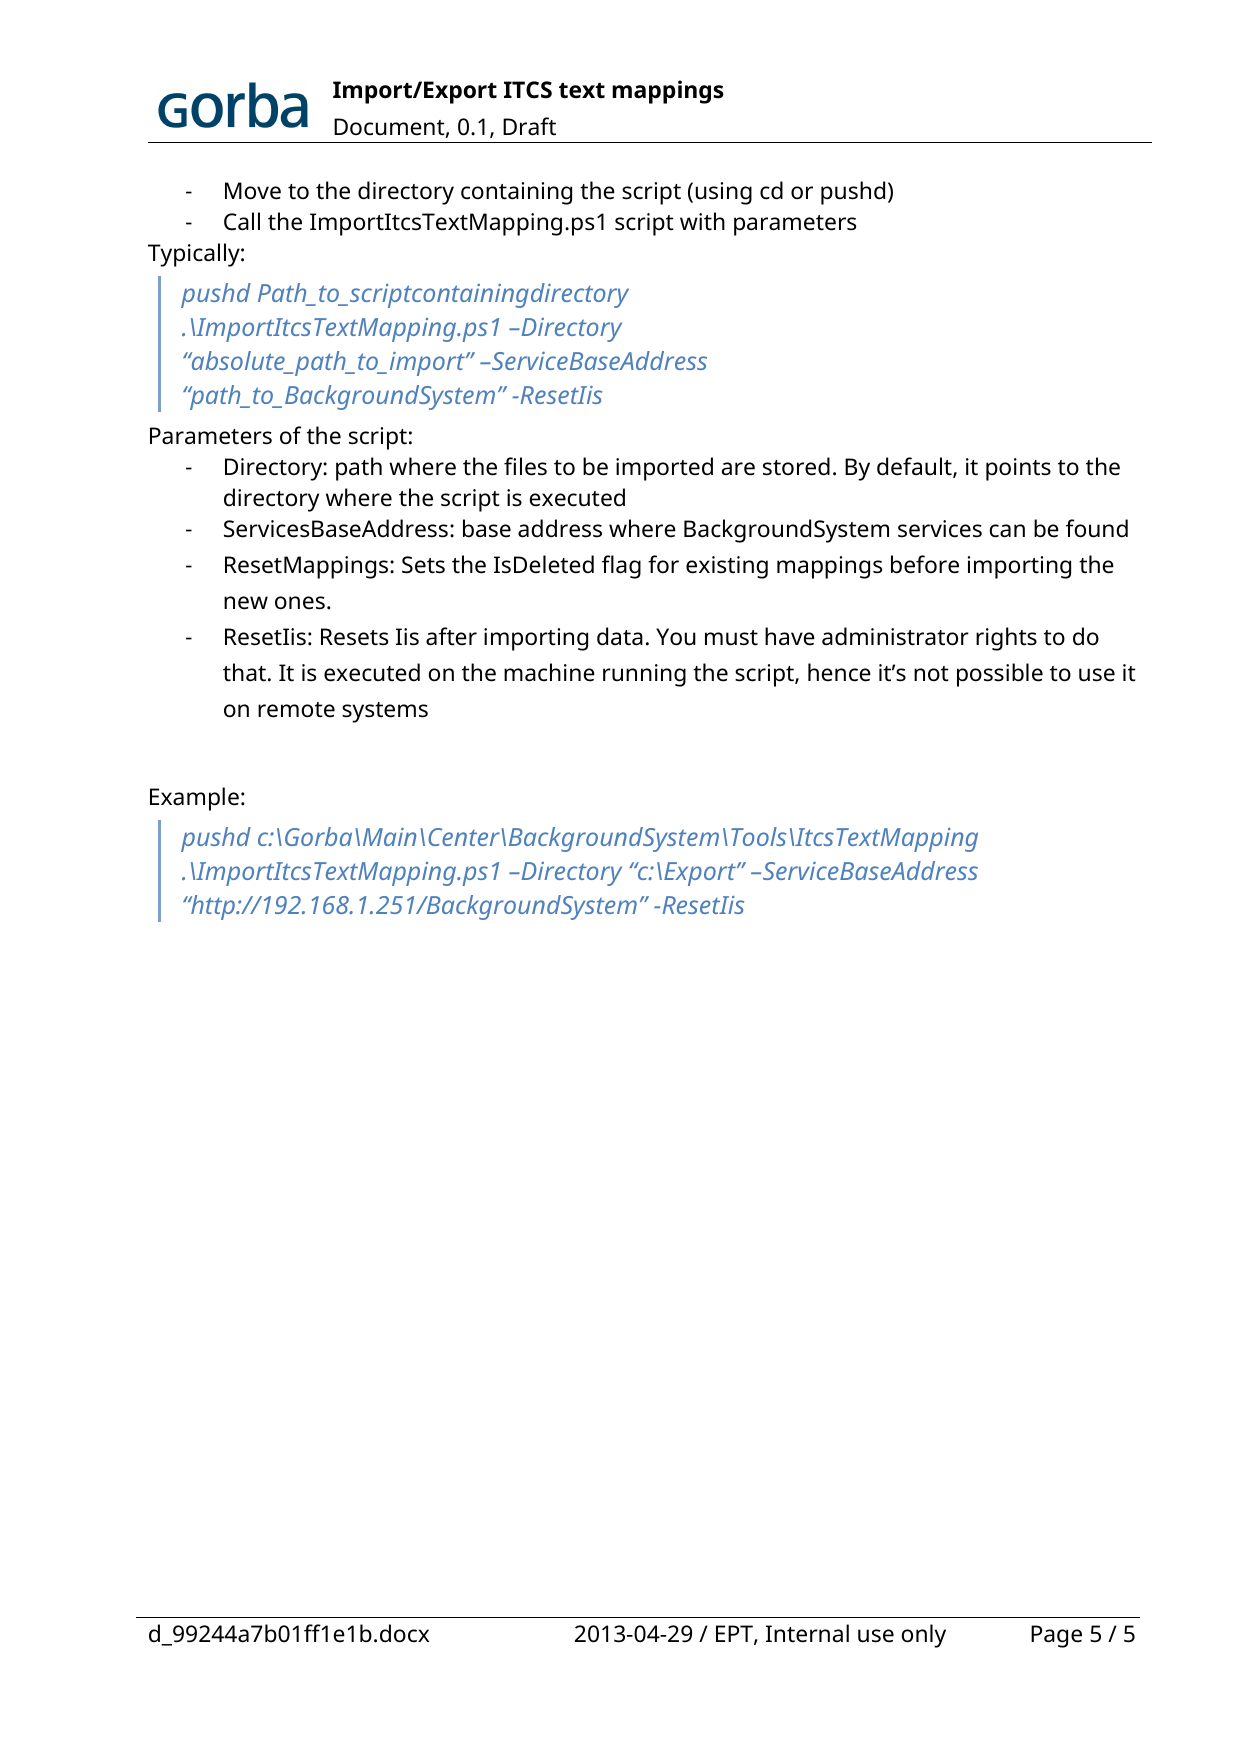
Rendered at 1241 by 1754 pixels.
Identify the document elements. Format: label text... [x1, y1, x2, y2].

list Directory: path where the files to be imported are stored. By default, it points to the directory where the script is executed [185, 451, 1152, 513]
picture [158, 82, 308, 128]
text Parameters of the script: [148, 419, 1152, 451]
text Example: [148, 781, 1152, 812]
list ResetIis: Resets Iis after importing data. You must have administrator rights to do that. It is executed on the machine running the script, hence it’s not possible to use it on remote systems [185, 621, 1152, 724]
list ServicesBaseAddress: base address where BackgroundSystem services can be found [185, 513, 1152, 544]
list ResetMappings: Sets the IsDeleted flag for existing mappings before importing the new ones. [185, 549, 1152, 616]
list Call the ImportItcsTextMapping.ps1 script with parameters [185, 206, 1152, 237]
text Typically: [148, 237, 1152, 268]
list Move to the directory containing the script (using cd or pushd) [185, 174, 1152, 206]
